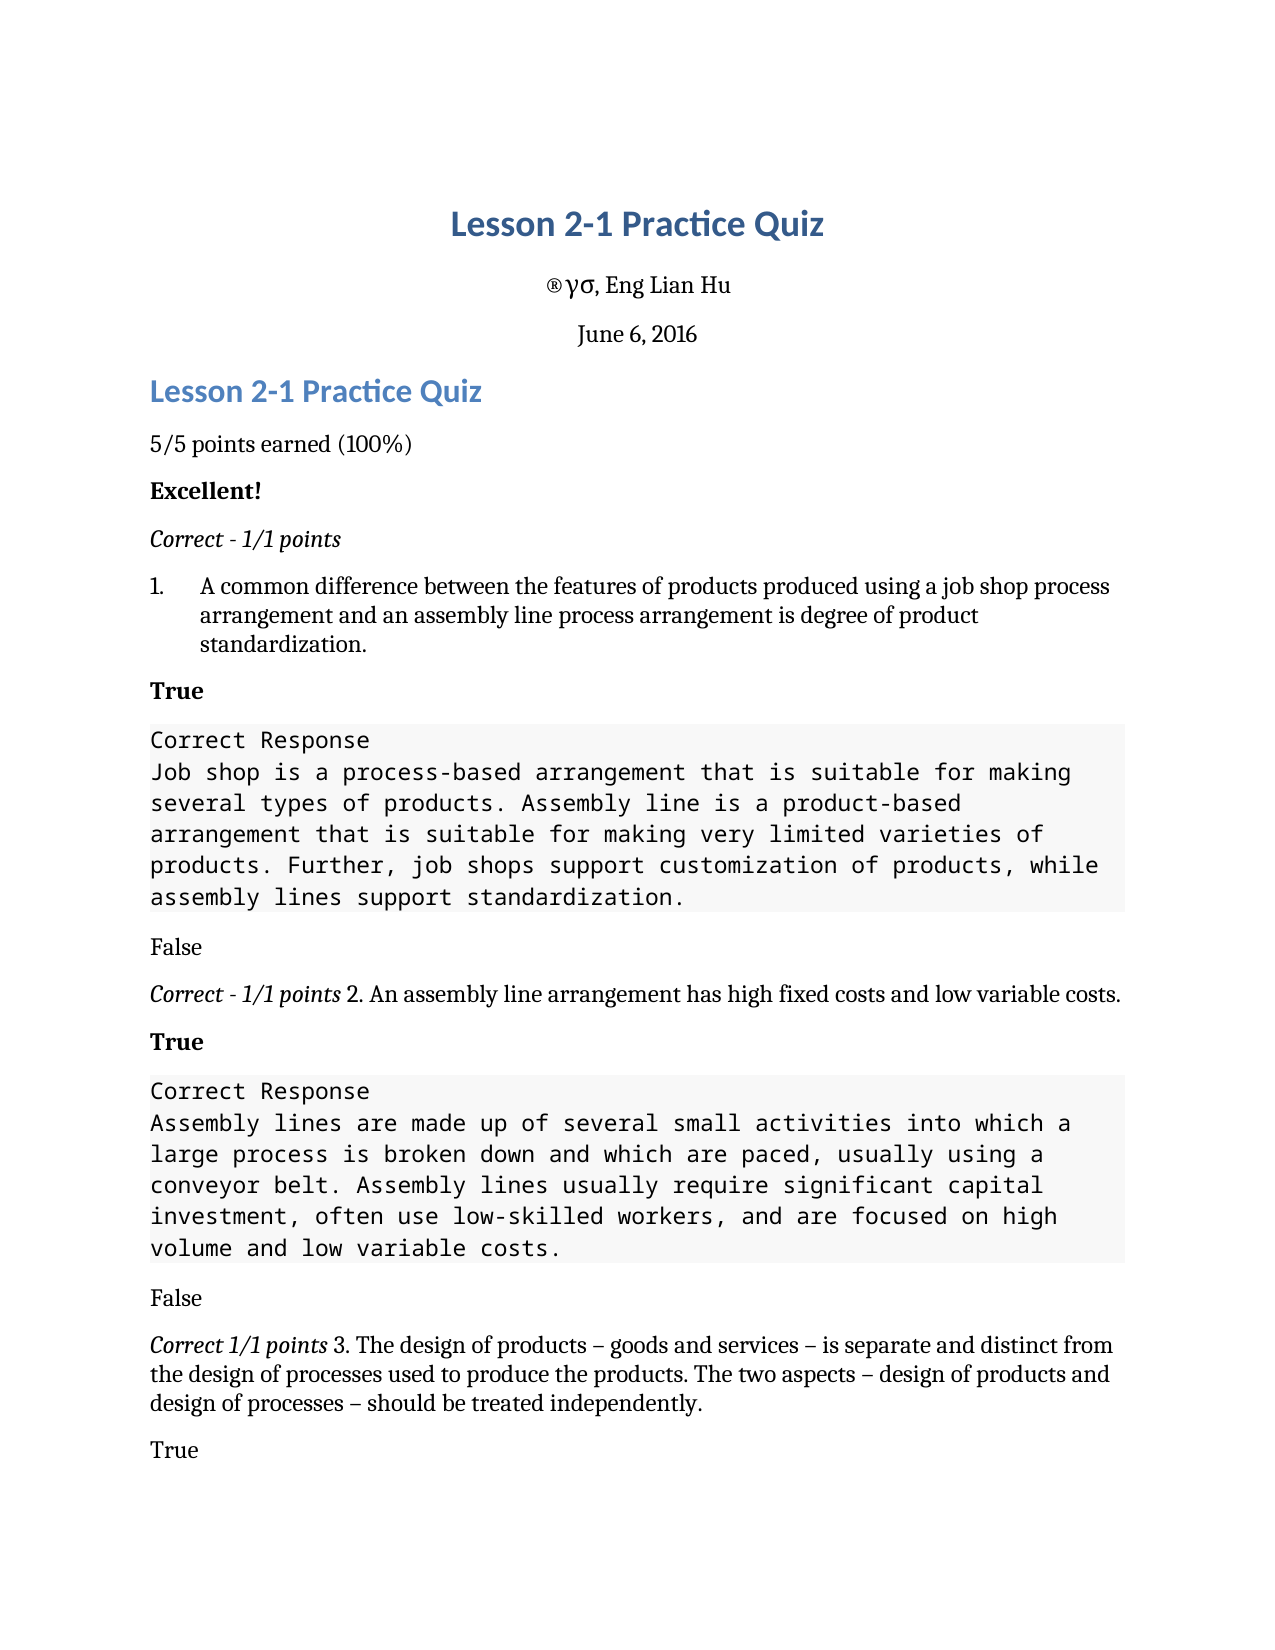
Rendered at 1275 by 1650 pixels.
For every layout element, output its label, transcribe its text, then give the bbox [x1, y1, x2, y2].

text 5/5 points earned (100%) [150, 429, 1125, 458]
text Correct - 1/1 points [150, 524, 1125, 553]
text Correct Response Assembly lines are made up of several small activities into which a large process is broken down and which are paced, usually using a conveyor belt. Assembly lines usually require significant capital investment, often use low-skilled workers, and are focused on high volume and low variable costs. [150, 1075, 1125, 1263]
text False [150, 933, 1125, 962]
text ®γσ, Eng Lian Hu [150, 271, 1125, 299]
text Correct - 1/1 points 2. An assembly line arrangement has high fixed costs and low variable costs. [150, 980, 1125, 1009]
title Lesson 2-1 Practice Quiz [150, 200, 1125, 246]
subtitle Lesson 2-1 Practice Quiz [150, 370, 1125, 411]
text Correct 1/1 points 3. The design of products – goods and services – is separate and distinct from the design of processes used to produce the products. The two aspects – design of products and design of processes – should be treated independently. [150, 1331, 1125, 1417]
text True [150, 677, 1125, 706]
text False [150, 1284, 1125, 1312]
list A common difference between the features of products produced using a job shop process arrangement and an assembly line process arrangement is degree of product standardization. [150, 572, 1125, 658]
text Excellent! [150, 477, 1125, 506]
text True [150, 1436, 1125, 1465]
text June 6, 2016 [150, 320, 1125, 349]
text Correct Response Job shop is a process-based arrangement that is suitable for making several types of products. Assembly line is a product-based arrangement that is suitable for making very limited varieties of products. Further, job shops support customization of products, while assembly lines support standardization. [150, 724, 1125, 912]
text True [150, 1028, 1125, 1057]
